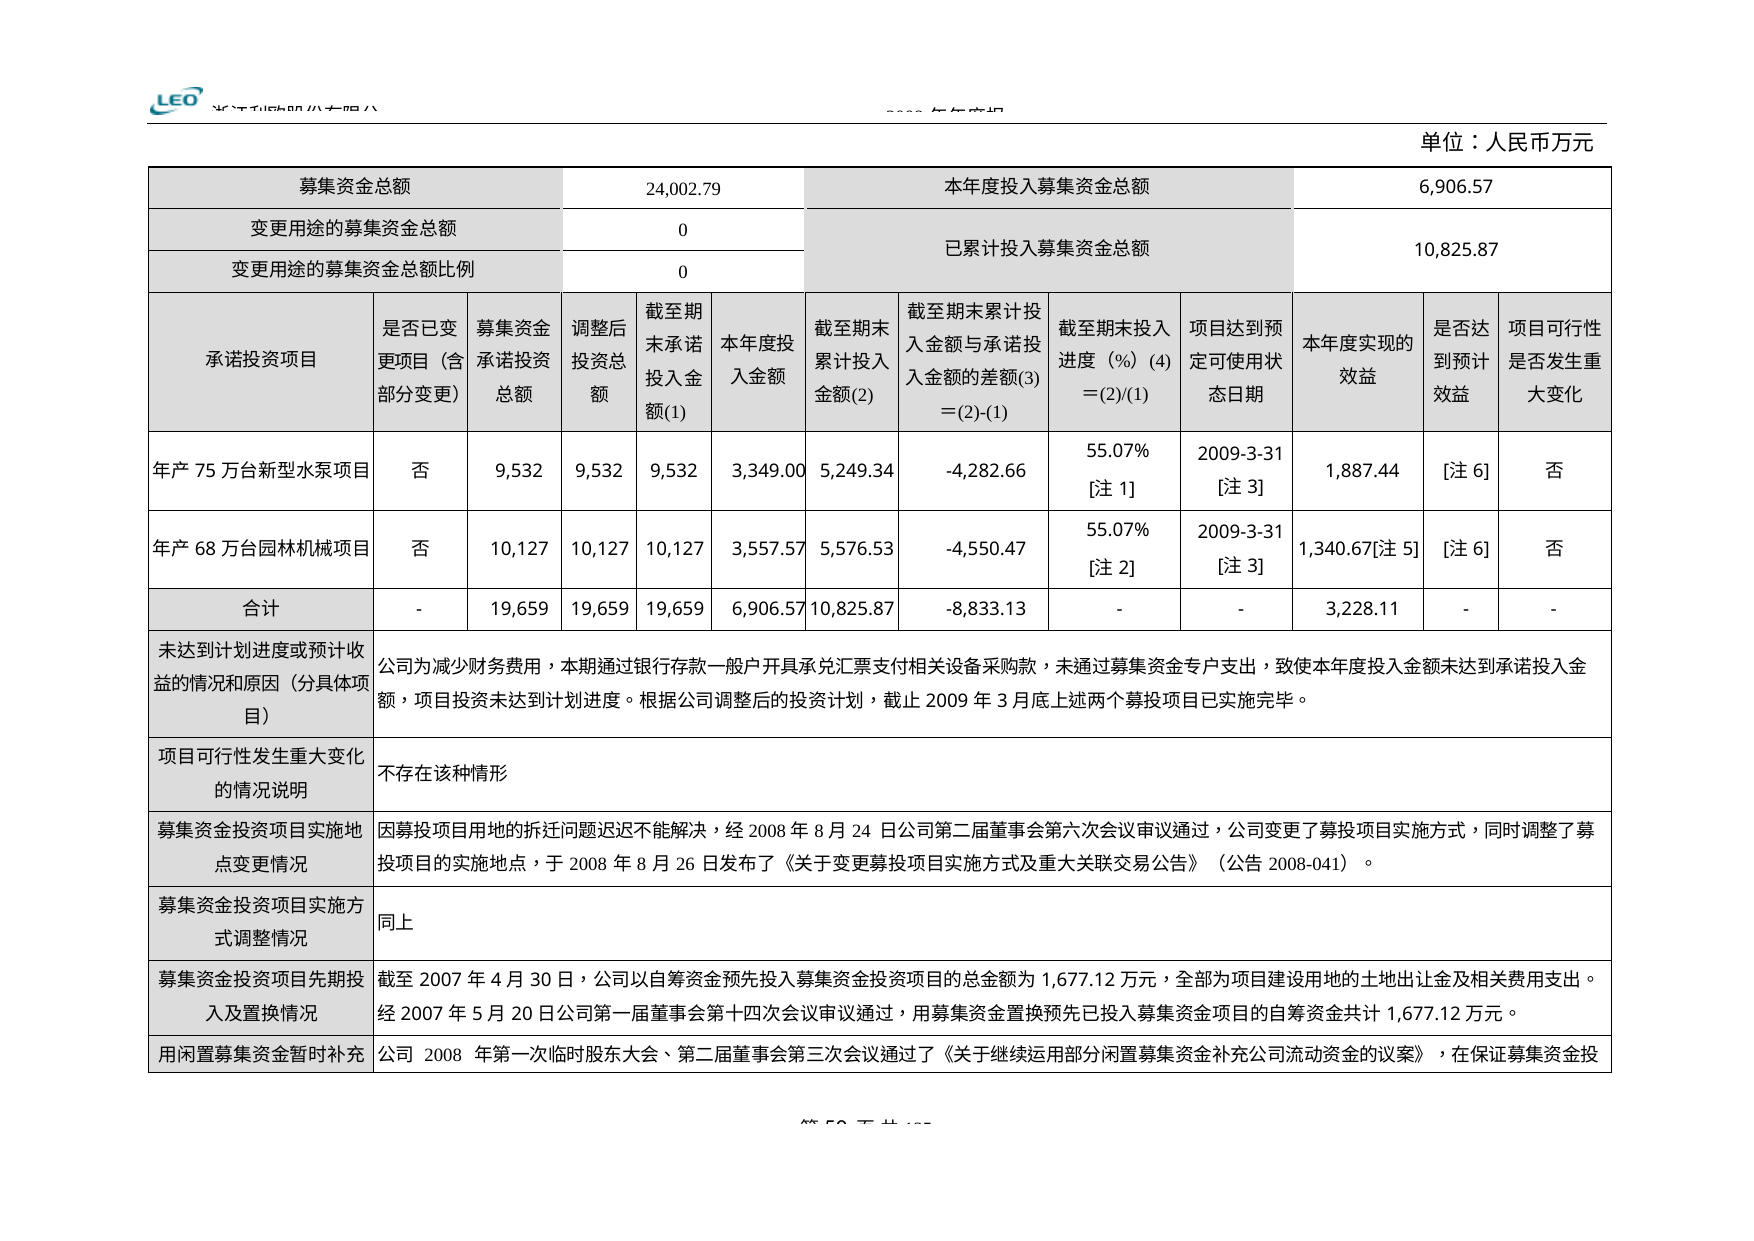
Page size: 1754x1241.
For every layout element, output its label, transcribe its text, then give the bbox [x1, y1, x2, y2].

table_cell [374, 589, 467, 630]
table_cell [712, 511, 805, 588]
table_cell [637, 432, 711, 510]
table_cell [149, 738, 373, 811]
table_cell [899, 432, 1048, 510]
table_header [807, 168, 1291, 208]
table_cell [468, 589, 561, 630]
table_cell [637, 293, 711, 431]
text 单位：人民币万元 [135, 127, 1594, 157]
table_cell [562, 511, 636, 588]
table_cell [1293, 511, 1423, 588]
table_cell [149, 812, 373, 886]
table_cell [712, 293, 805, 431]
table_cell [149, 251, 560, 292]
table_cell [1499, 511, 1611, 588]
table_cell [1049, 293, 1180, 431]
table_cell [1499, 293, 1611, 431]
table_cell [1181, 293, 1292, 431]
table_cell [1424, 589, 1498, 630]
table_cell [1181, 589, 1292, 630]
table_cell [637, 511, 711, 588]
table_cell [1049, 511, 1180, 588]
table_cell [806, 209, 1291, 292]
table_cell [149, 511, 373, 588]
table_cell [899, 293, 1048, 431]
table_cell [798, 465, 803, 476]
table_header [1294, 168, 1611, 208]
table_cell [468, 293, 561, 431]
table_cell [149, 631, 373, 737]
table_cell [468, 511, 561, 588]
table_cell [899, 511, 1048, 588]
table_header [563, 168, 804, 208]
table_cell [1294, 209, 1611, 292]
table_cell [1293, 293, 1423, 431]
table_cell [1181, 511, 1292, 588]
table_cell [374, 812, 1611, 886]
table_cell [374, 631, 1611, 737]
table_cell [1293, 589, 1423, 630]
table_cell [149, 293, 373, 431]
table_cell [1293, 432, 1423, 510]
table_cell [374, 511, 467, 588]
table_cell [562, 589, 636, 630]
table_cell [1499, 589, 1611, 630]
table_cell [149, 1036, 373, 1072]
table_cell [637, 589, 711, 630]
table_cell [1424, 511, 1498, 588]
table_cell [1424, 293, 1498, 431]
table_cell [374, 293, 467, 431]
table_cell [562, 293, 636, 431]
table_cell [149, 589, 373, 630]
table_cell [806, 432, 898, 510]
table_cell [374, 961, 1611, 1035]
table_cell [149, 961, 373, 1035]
picture [150, 87, 203, 115]
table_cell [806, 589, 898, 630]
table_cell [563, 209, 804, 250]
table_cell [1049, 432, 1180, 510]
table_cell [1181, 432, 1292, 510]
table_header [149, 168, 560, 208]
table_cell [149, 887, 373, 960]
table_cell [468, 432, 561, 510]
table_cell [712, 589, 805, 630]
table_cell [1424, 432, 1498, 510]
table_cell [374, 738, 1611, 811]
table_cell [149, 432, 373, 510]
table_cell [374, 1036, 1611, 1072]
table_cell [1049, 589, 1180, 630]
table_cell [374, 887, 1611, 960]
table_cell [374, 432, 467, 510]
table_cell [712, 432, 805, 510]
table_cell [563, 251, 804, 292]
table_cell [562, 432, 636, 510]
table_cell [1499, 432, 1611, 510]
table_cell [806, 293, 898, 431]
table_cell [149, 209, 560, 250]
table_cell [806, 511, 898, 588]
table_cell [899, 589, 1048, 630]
